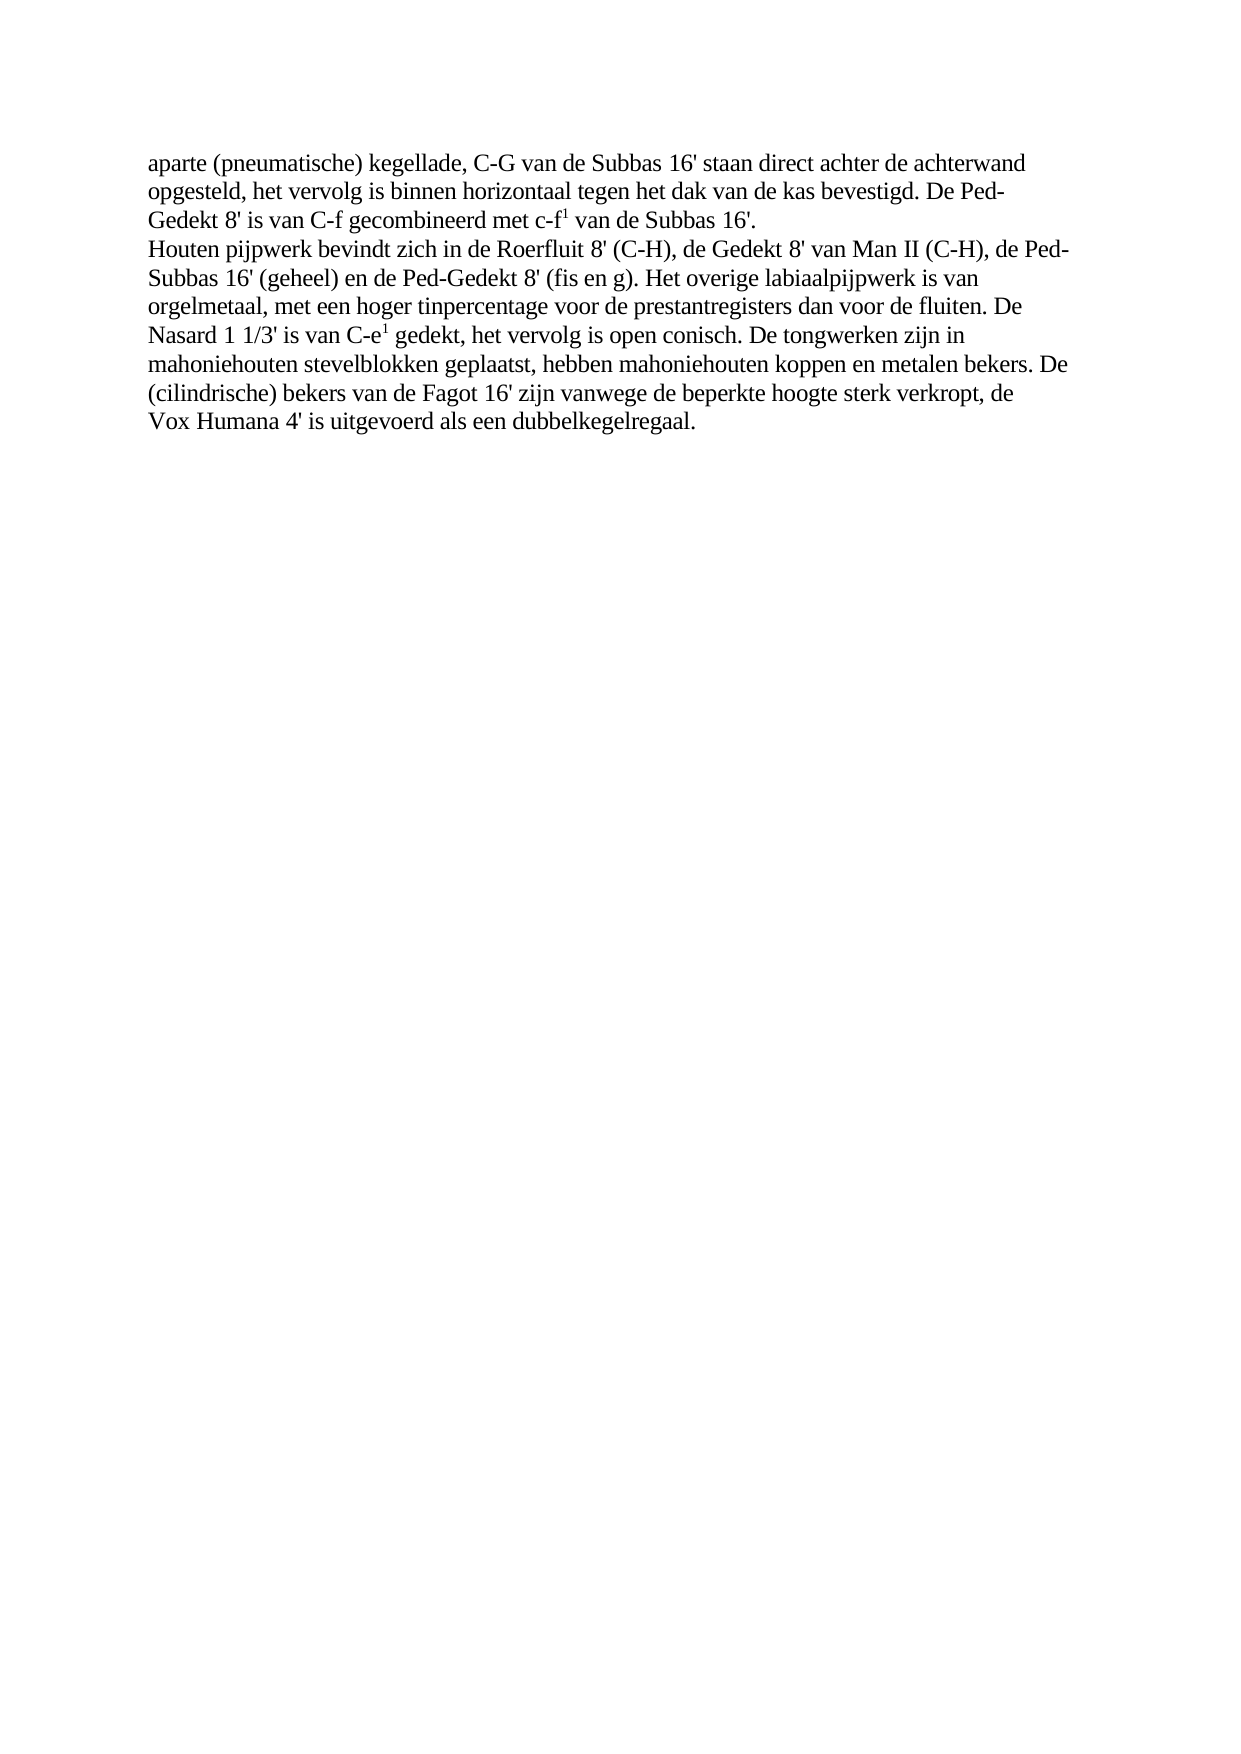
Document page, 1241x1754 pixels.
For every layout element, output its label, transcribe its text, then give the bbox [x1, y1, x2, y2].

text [148, 148, 1093, 234]
text Houten pijpwerk bevindt zich in de Roerfluit 8' (C-H), de Gedekt 8' van Man II (C-H), de Ped-Subbas 16' (geheel) en de Ped-Gedekt 8' (fis en g). Het overige labiaalpijpwerk is van orgelmetaal, met een hoger tinpercentage voor de prestantregisters dan voor de fluiten. De Nasard 1 1/3' is van C-e1 gedekt, het vervolg is open conisch. De tongwerken zijn in mahoniehouten stevelblokken geplaatst, hebben mahoniehouten koppen en metalen bekers. De (cilindrische) bekers van de Fagot 16' zijn vanwege de beperkte hoogte sterk verkropt, de Vox Humana 4' is uitgevoerd als een dubbelkegelregaal. [148, 234, 1093, 435]
